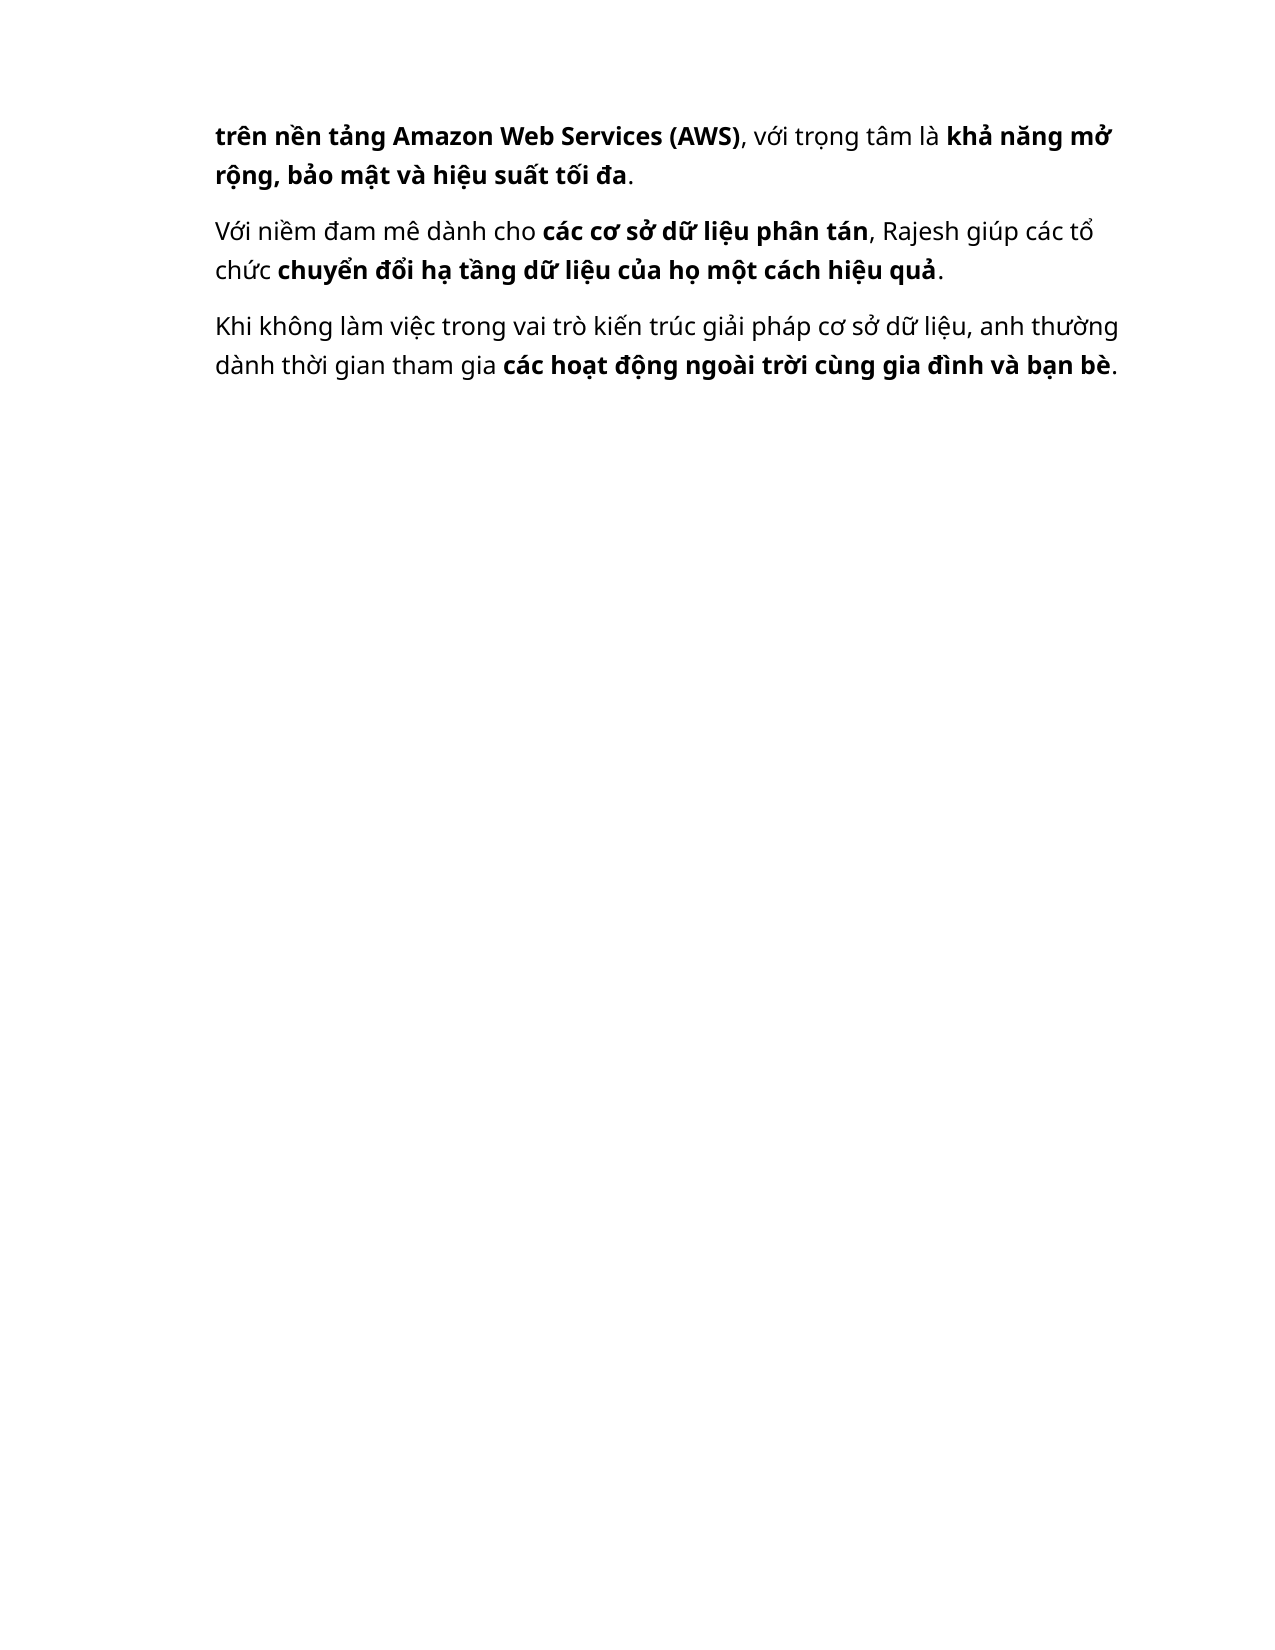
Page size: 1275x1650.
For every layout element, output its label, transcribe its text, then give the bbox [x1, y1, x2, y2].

text Với niềm đam mê dành cho các cơ sở dữ liệu phân tán, Rajesh giúp các tổ chức chuyển đổi hạ tầng dữ liệu của họ một cách hiệu quả. [215, 213, 1156, 287]
text Khi không làm việc trong vai trò kiến trúc giải pháp cơ sở dữ liệu, anh thường dành thời gian tham gia các hoạt động ngoài trời cùng gia đình và bạn bè. [215, 308, 1156, 382]
